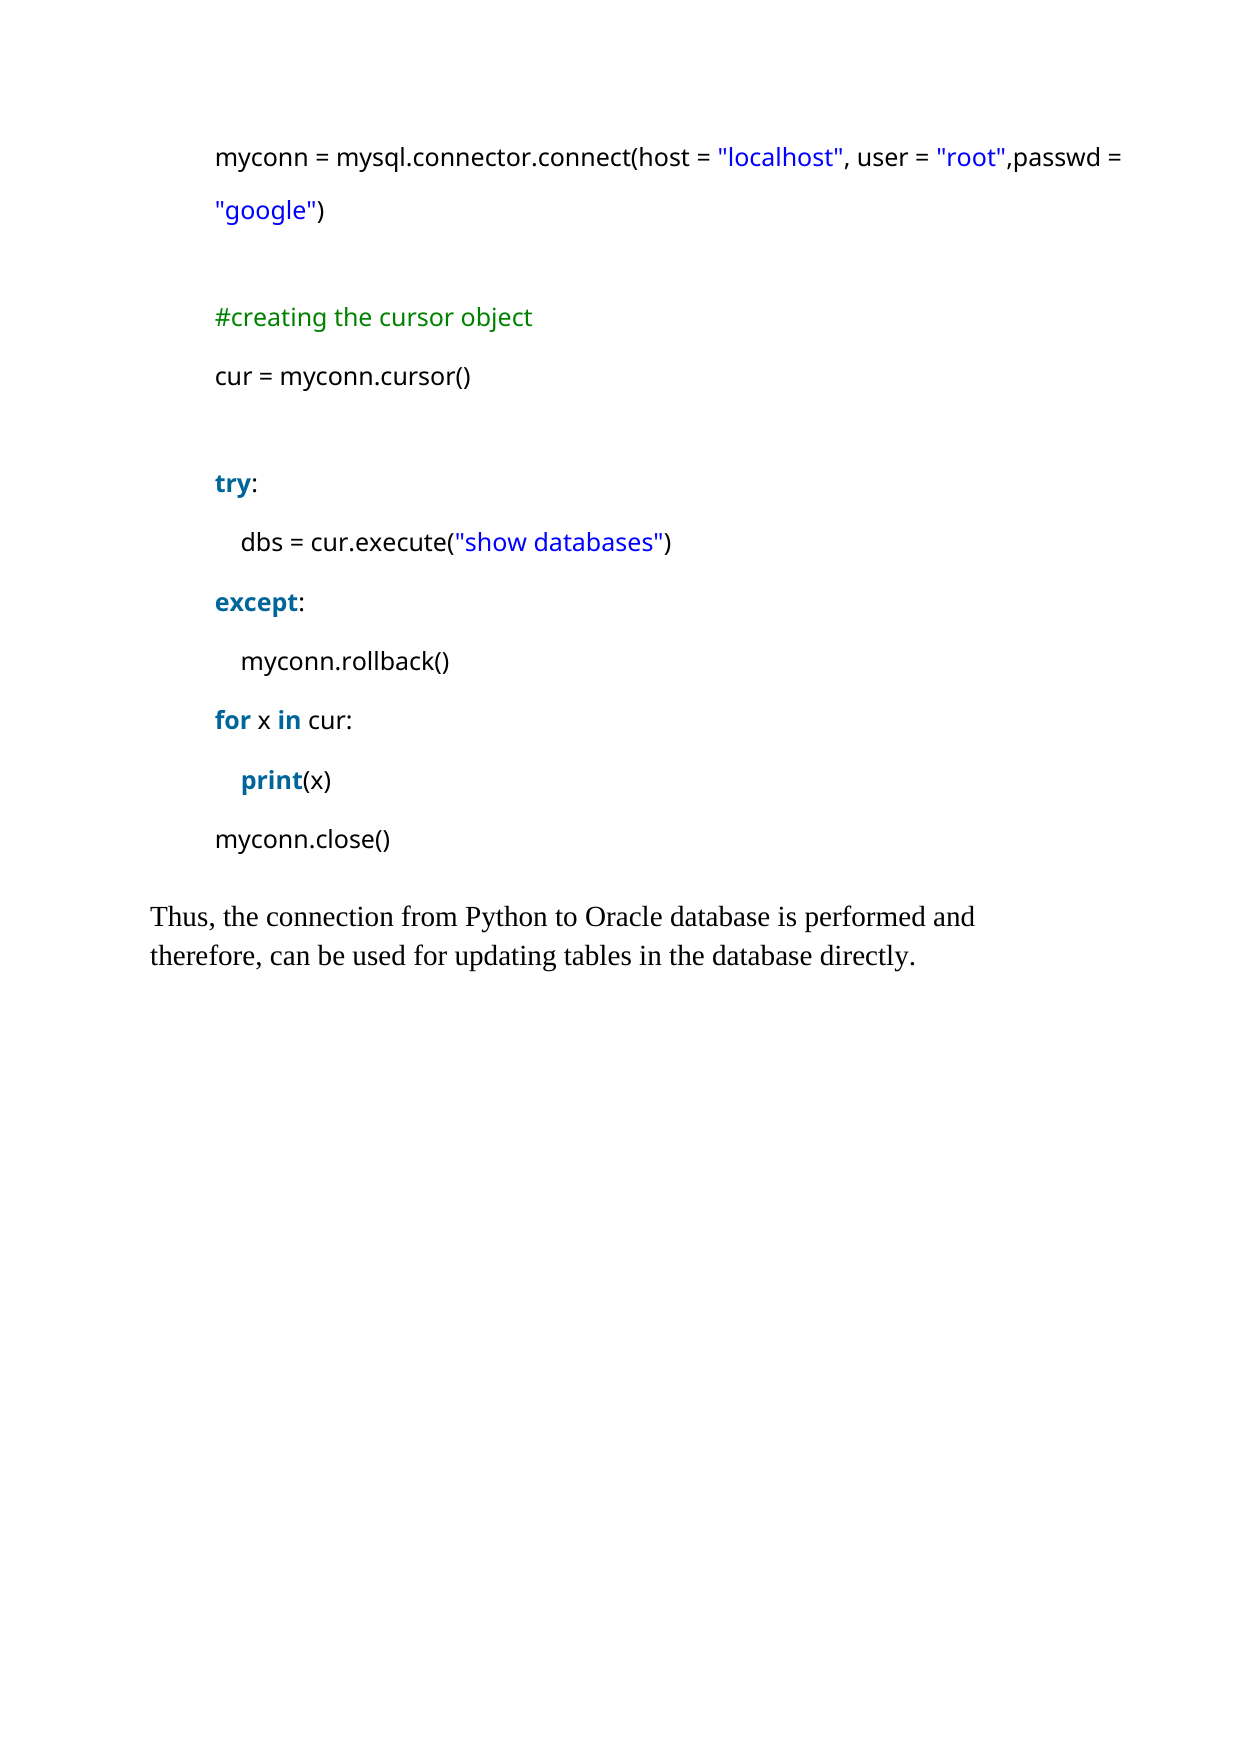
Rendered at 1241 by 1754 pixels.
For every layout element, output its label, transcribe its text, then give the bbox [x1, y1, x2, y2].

text except: [214, 584, 1146, 618]
text Thus, the connection from Python to Oracle database is performed and therefore, can be used for updating tables in the database directly. [150, 899, 1066, 972]
text try: [214, 465, 1146, 499]
text myconn.close() [214, 822, 1146, 856]
text myconn.rollback() [214, 643, 1146, 678]
text #creating the cursor object [214, 299, 1146, 333]
text myconn = mysql.connector.connect(host = "localhost", user = "root",passwd = "google") [214, 139, 1146, 227]
text print(x) [214, 762, 1146, 796]
text for x in cur: [214, 703, 1146, 737]
text cur = myconn.cursor() [214, 359, 1146, 393]
text dbs = cur.execute("show databases") [214, 525, 1146, 559]
